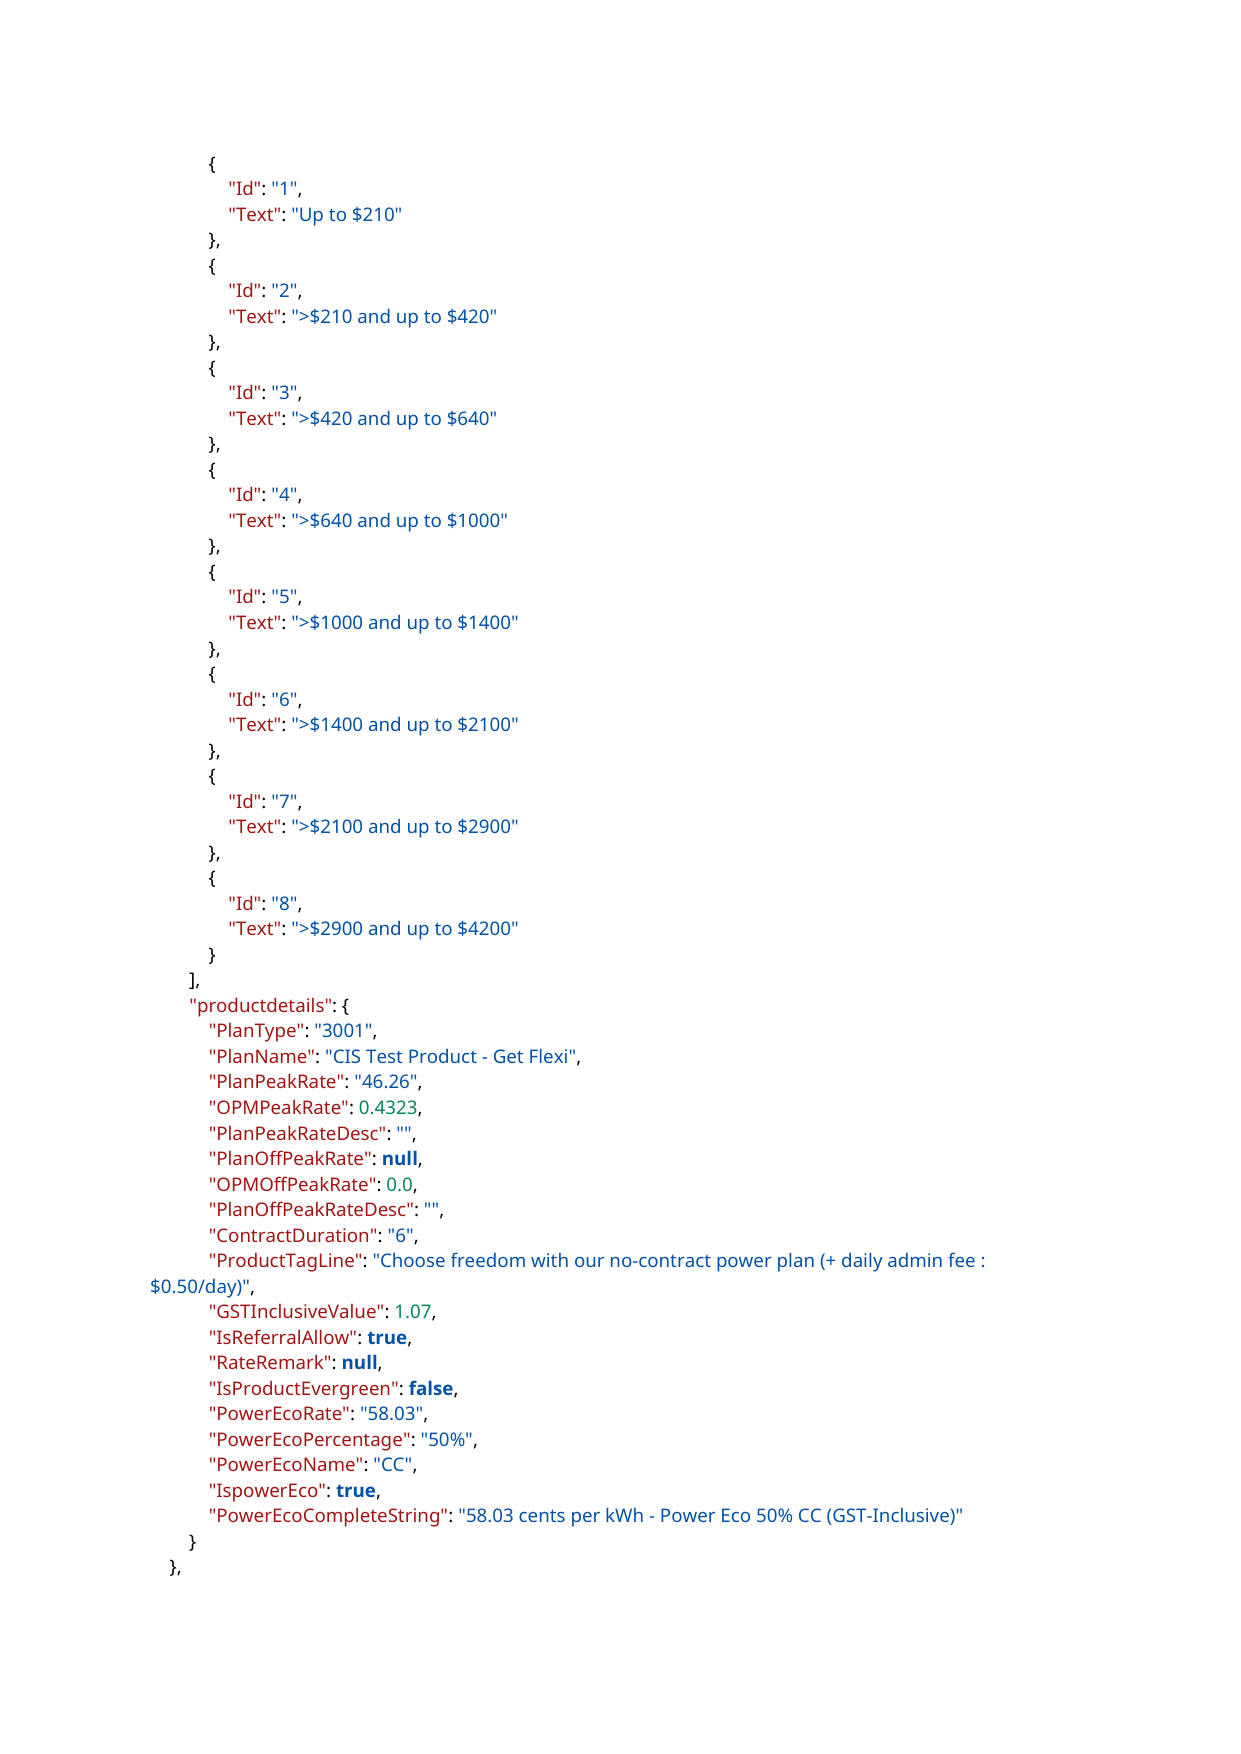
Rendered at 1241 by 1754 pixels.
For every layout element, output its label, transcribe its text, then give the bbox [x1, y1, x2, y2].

text "PowerEcoCompleteString": "58.03 cents per kWh - Power Eco 50% CC (GST-Inclusive)" [150, 1503, 1090, 1528]
text { [150, 762, 1090, 788]
text "PlanPeakRateDesc": "", [150, 1120, 1090, 1145]
text }, [150, 533, 1090, 558]
text "IspowerEco": true, [150, 1477, 1090, 1503]
text "ProductTagLine": "Choose freedom with our no-contract power plan (+ daily admin fee : $0.50/day)", [150, 1247, 1090, 1298]
text }, [150, 635, 1090, 660]
text }, [150, 1554, 1090, 1579]
text "OPMOffPeakRate": 0.0, [150, 1171, 1090, 1196]
text "Id": "4", [150, 482, 1090, 507]
text { [150, 558, 1090, 584]
text "Text": ">$420 and up to $640" [150, 405, 1090, 431]
text "Text": ">$1000 and up to $1400" [150, 609, 1090, 635]
text } [150, 1528, 1090, 1554]
text "PowerEcoRate": "58.03", [150, 1401, 1090, 1426]
text "PlanOffPeakRateDesc": "", [150, 1196, 1090, 1222]
text "Id": "3", [150, 380, 1090, 405]
text { [150, 456, 1090, 482]
text "IsProductEvergreen": false, [150, 1375, 1090, 1401]
text { [150, 150, 1090, 176]
text }, [150, 839, 1090, 864]
text "Text": ">$1400 and up to $2100" [150, 711, 1090, 737]
text "PlanType": "3001", [150, 1018, 1090, 1043]
text }, [150, 227, 1090, 252]
text "PlanPeakRate": "46.26", [150, 1069, 1090, 1094]
text } [150, 941, 1090, 967]
text "PowerEcoName": "CC", [150, 1452, 1090, 1477]
text ], [150, 967, 1090, 992]
text }, [150, 737, 1090, 762]
text "productdetails": { [150, 992, 1090, 1018]
text "Id": "8", [150, 890, 1090, 916]
text "Text": ">$2100 and up to $2900" [150, 813, 1090, 839]
text "Id": "5", [150, 584, 1090, 609]
text "Text": ">$640 and up to $1000" [150, 507, 1090, 533]
text }, [150, 329, 1090, 354]
text "PlanName": "CIS Test Product - Get Flexi", [150, 1043, 1090, 1069]
text "GSTInclusiveValue": 1.07, [150, 1298, 1090, 1324]
text }, [150, 431, 1090, 456]
text "Id": "6", [150, 686, 1090, 711]
text "PlanOffPeakRate": null, [150, 1145, 1090, 1171]
text "OPMPeakRate": 0.4323, [150, 1094, 1090, 1120]
text { [150, 354, 1090, 380]
text "Id": "1", [150, 176, 1090, 201]
text "Id": "2", [150, 278, 1090, 303]
text { [150, 864, 1090, 890]
text { [150, 252, 1090, 278]
text { [150, 660, 1090, 686]
text "ContractDuration": "6", [150, 1222, 1090, 1247]
text "Id": "7", [150, 788, 1090, 813]
text "RateRemark": null, [150, 1349, 1090, 1375]
text "PowerEcoPercentage": "50%", [150, 1426, 1090, 1452]
text "Text": "Up to $210" [150, 201, 1090, 227]
text "Text": ">$210 and up to $420" [150, 303, 1090, 329]
text "IsReferralAllow": true, [150, 1324, 1090, 1349]
text "Text": ">$2900 and up to $4200" [150, 916, 1090, 941]
